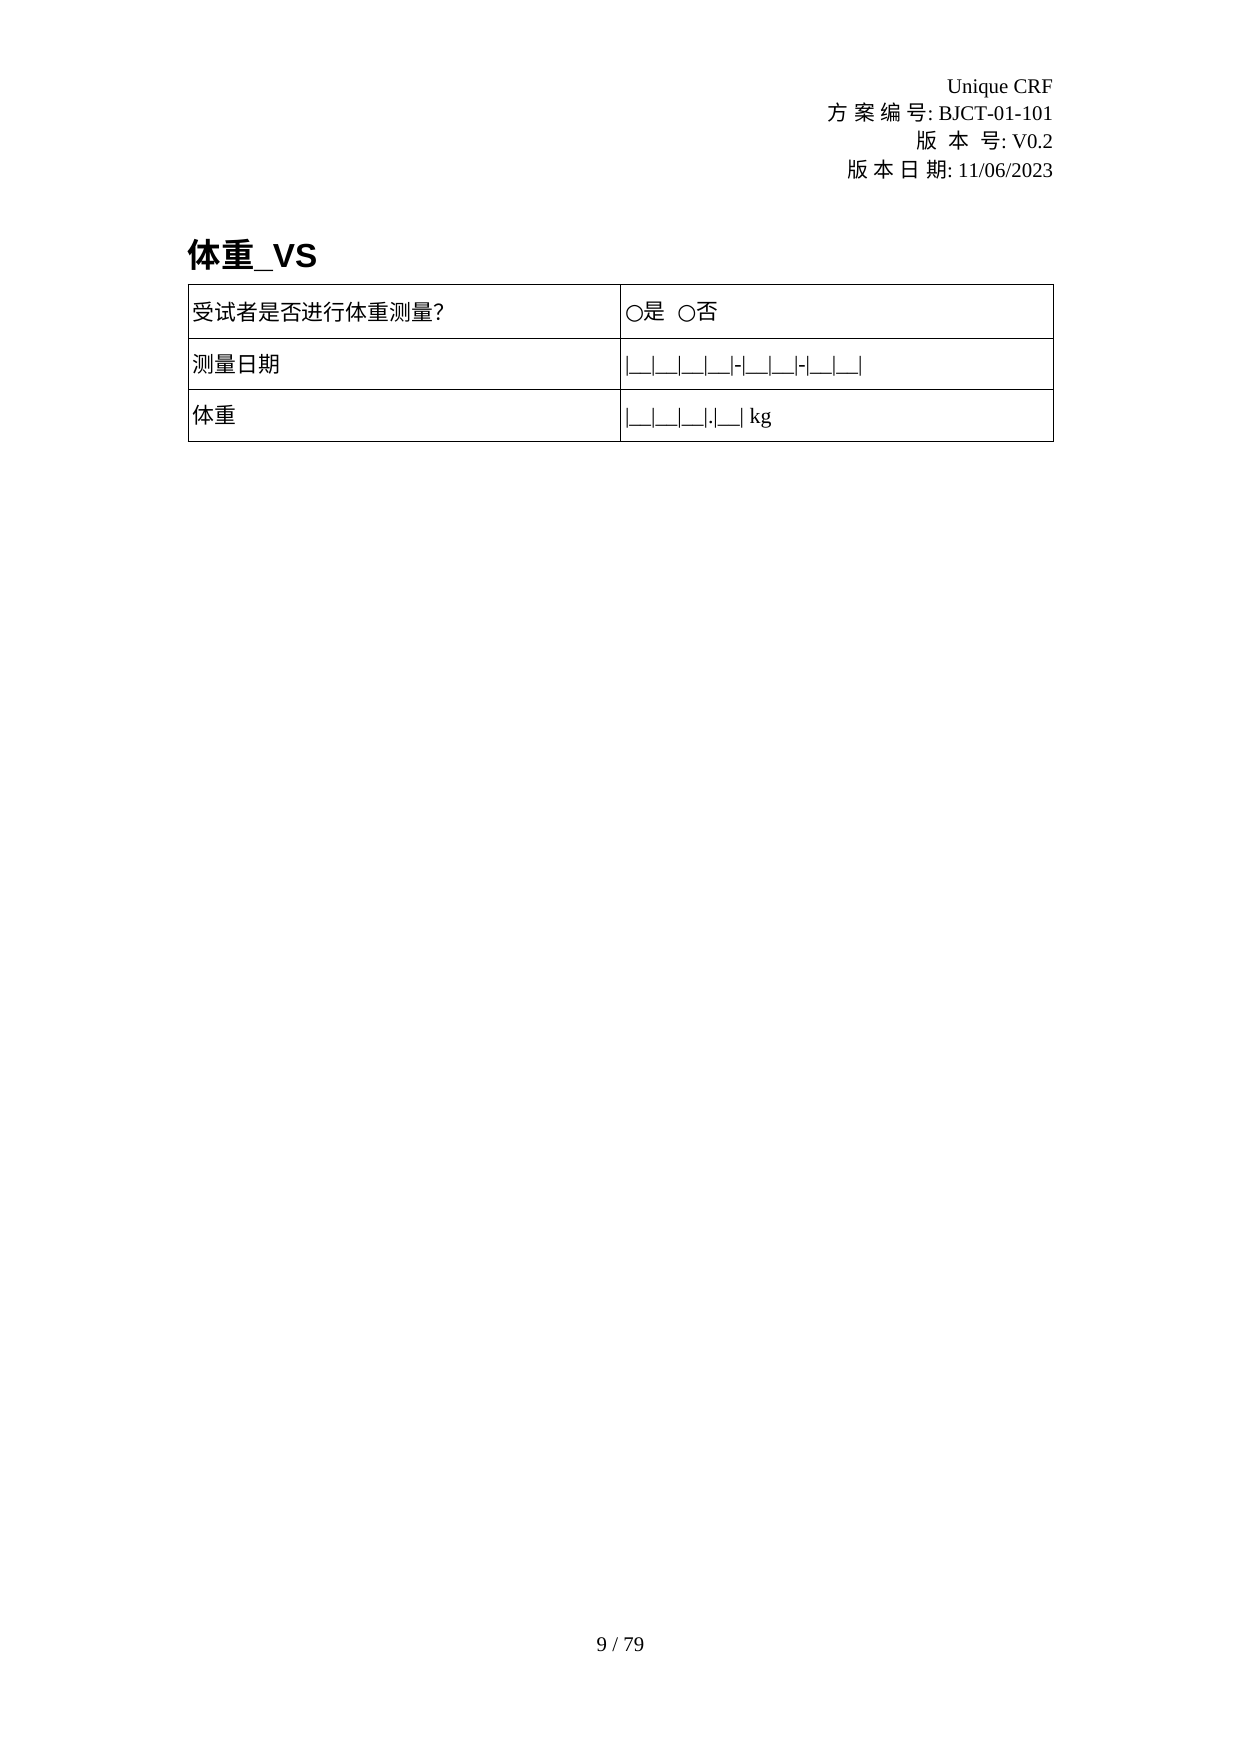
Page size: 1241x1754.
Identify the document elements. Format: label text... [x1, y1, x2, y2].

table_cell 测量日期 [189, 339, 620, 389]
table_header ○是 ○否 [621, 285, 1053, 337]
subtitle 体重_VS [187, 232, 1053, 278]
table_header 受试者是否进行体重测量？ [189, 285, 620, 337]
table_cell |__|__|__|.|__| kg [621, 390, 1053, 441]
table_cell 体重 [189, 390, 620, 441]
table_cell |__|__|__|__|-|__|__|-|__|__| [621, 339, 1053, 389]
